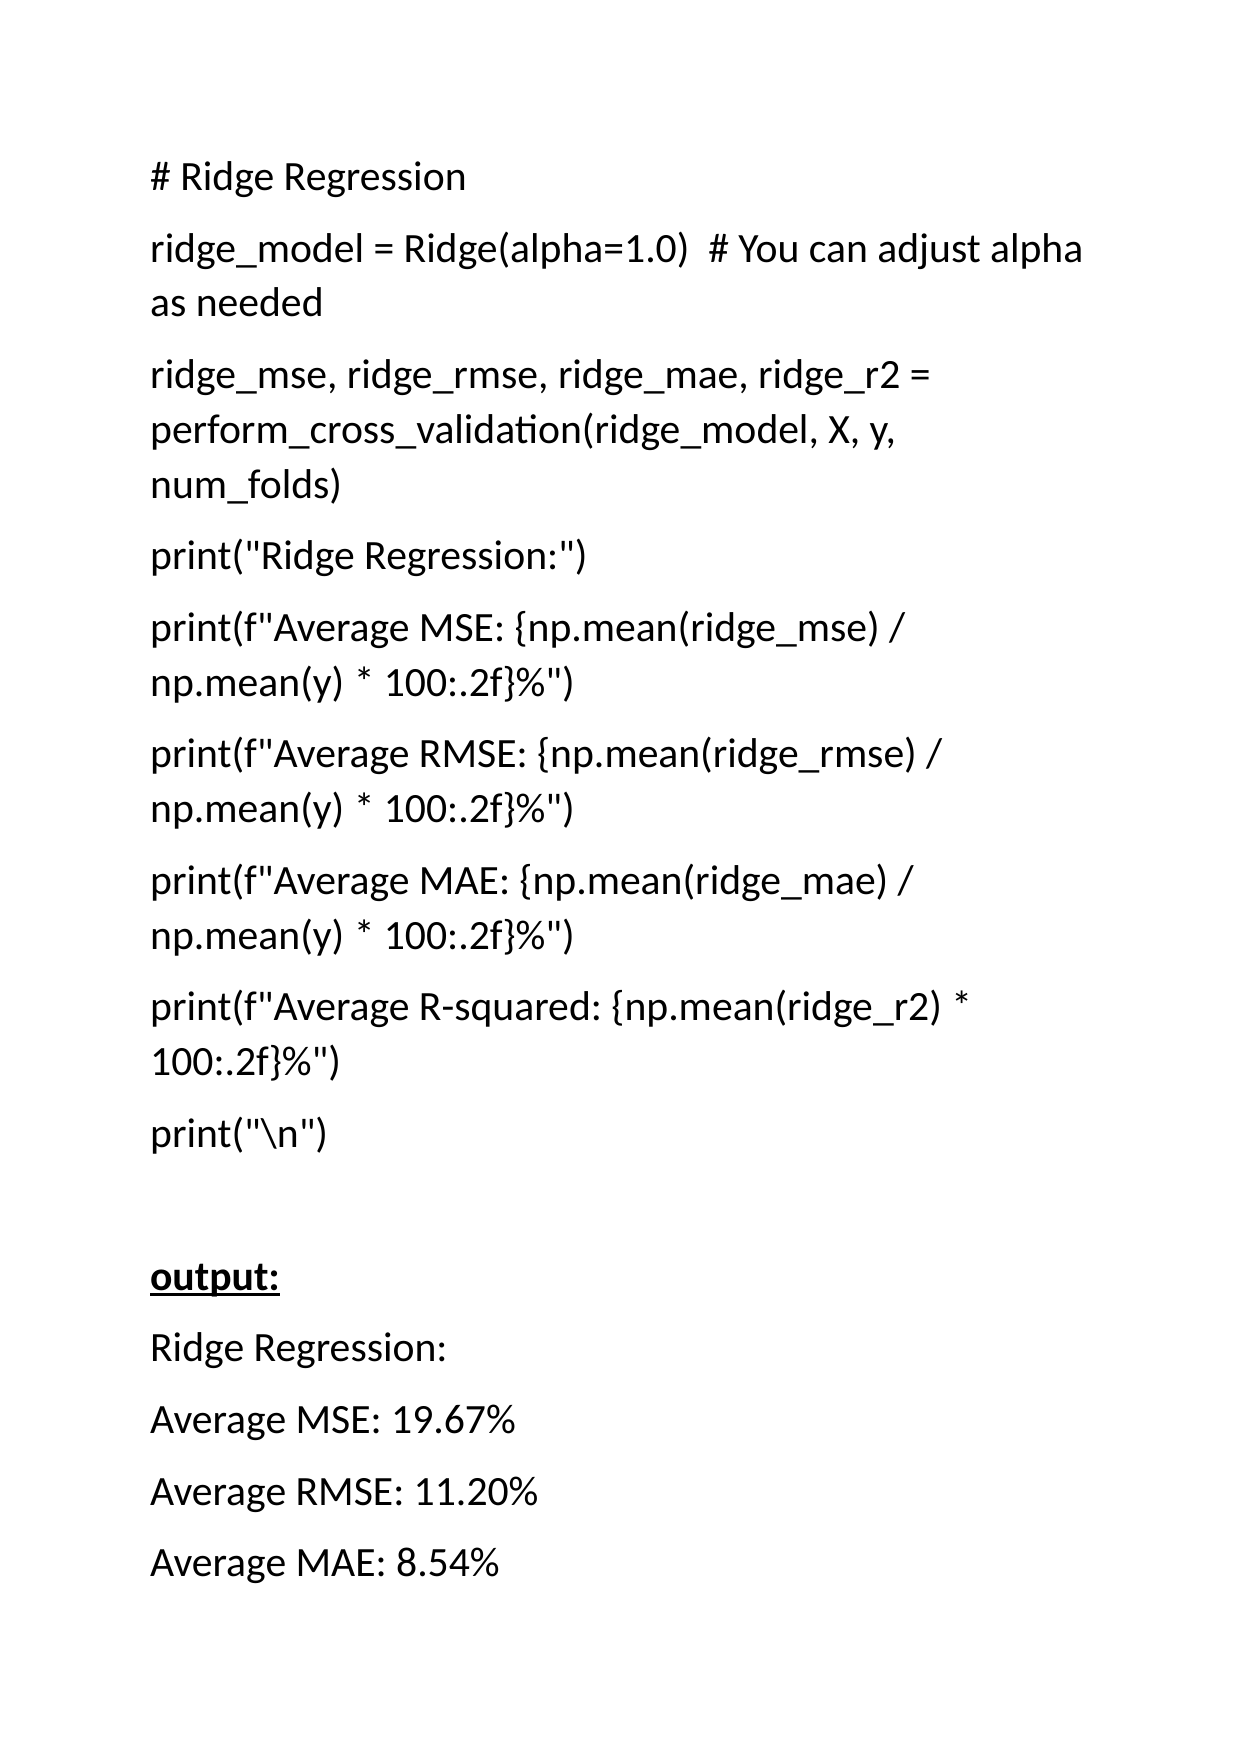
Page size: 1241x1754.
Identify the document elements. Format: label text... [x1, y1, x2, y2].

text print(f"Average MAE: {np.mean(ridge_mae) / np.mean(y) * 100:.2f}%") [150, 854, 1090, 959]
text print(f"Average MSE: {np.mean(ridge_mse) / np.mean(y) * 100:.2f}%") [150, 601, 1090, 707]
text Average RMSE: 11.20% [150, 1464, 1090, 1515]
text print("Ridge Regression:") [150, 529, 1090, 580]
text ridge_model = Ridge(alpha=1.0) # You can adjust alpha as needed [150, 222, 1090, 327]
text print("\n") [150, 1107, 1090, 1158]
text Average MAE: 8.54% [150, 1536, 1090, 1587]
text ridge_mse, ridge_rmse, ridge_mae, ridge_r2 = perform_cross_validation(ridge_model, X, y, num_folds) [150, 348, 1090, 509]
text output: [150, 1250, 1090, 1301]
text Average MSE: 19.67% [150, 1393, 1090, 1444]
text # Ridge Regression [150, 150, 1090, 201]
text print(f"Average R-squared: {np.mean(ridge_r2) * 100:.2f}%") [150, 980, 1090, 1086]
text Ridge Regression: [150, 1321, 1090, 1372]
text print(f"Average RMSE: {np.mean(ridge_rmse) / np.mean(y) * 100:.2f}%") [150, 727, 1090, 833]
